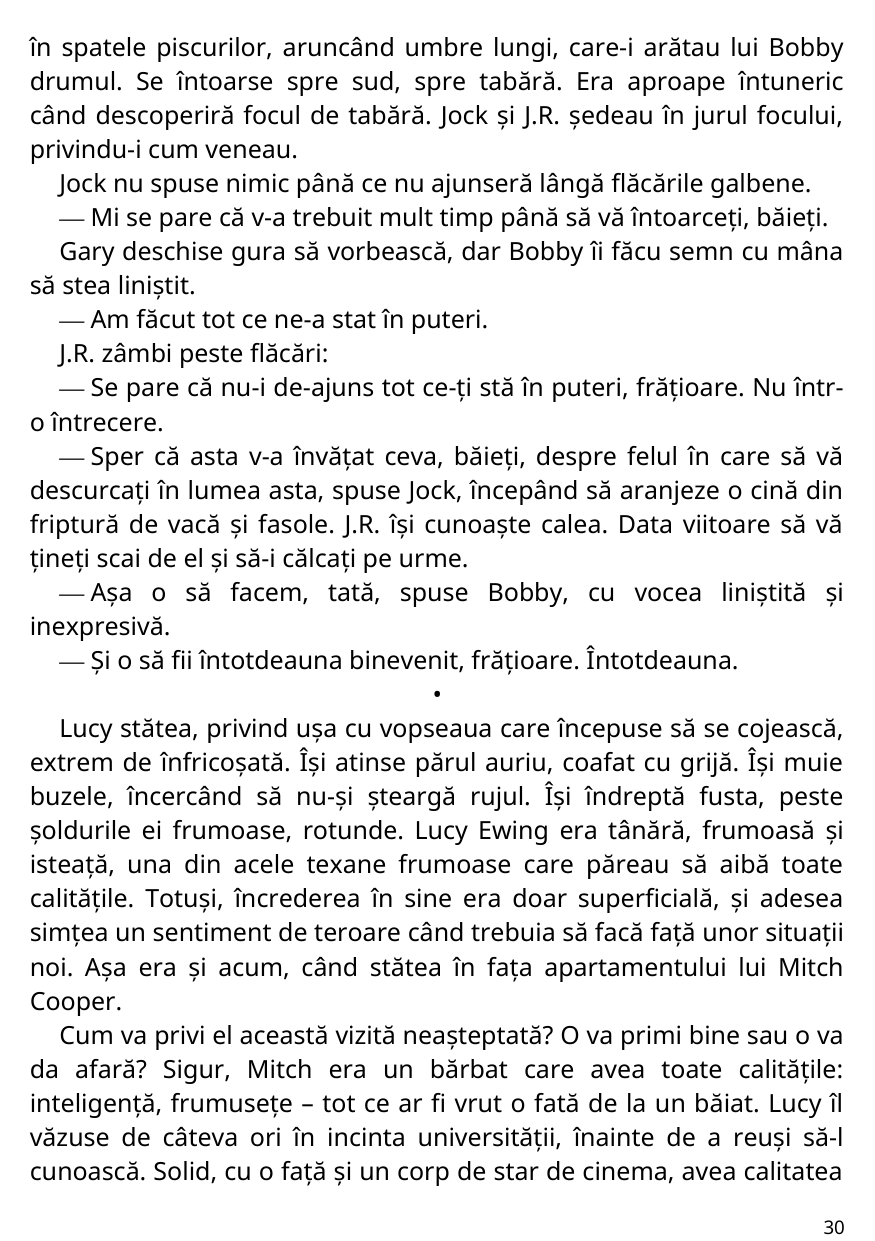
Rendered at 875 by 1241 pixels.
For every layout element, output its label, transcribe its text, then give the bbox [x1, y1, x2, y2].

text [29, 1017, 844, 1188]
text Jock nu spuse nimic până ce nu ajunseră lângă flăcările galbene. [29, 166, 844, 200]
text — Se pare că nu-i de-ajuns tot ce-ți stă în puteri, frățioare. Nu într-o întrecere. [29, 370, 844, 438]
text — Am făcut tot ce ne-a stat în puteri. [29, 302, 844, 336]
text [29, 29, 844, 166]
text • [29, 677, 844, 711]
text — Sper că asta v-a învățat ceva, băieți, despre felul în care să vă descurcați în lumea asta, spuse Jock, începând să aranjeze o cină din friptură de vacă și fasole. J.R. își cunoaște calea. Data viitoare să vă țineți scai de el și să-i călcați pe urme. [29, 438, 844, 574]
text Gary deschise gura să vorbească, dar Bobby îi făcu semn cu mâna să stea liniștit. [29, 234, 844, 302]
text — Așa o să facem, tată, spuse Bobby, cu vocea liniștită și inexpresivă. [29, 574, 844, 643]
text — Mi se pare că v-a trebuit mult timp până să vă întoarceți, băieți. [29, 200, 844, 234]
text Lucy stătea, privind ușa cu vopseaua care începuse să se cojească, extrem de înfricoșată. Își atinse părul auriu, coafat cu grijă. Își muie buzele, încercând să nu-și șteargă rujul. Își îndreptă fusta, peste șoldurile ei frumoase, rotunde. Lucy Ewing era tânără, frumoasă și isteață, una din acele texane frumoase care păreau să aibă toate calitățile. Totuși, încrederea în sine era doar superficială, și adesea simțea un sentiment de teroare când trebuia să facă față unor situații noi. Așa era și acum, când stătea în fața apartamentului lui Mitch Cooper. [29, 711, 844, 1017]
text J.R. zâmbi peste flăcări: [29, 336, 844, 370]
text — Și o să fii întotdeauna binevenit, frățioare. Întotdeauna. [29, 643, 844, 677]
